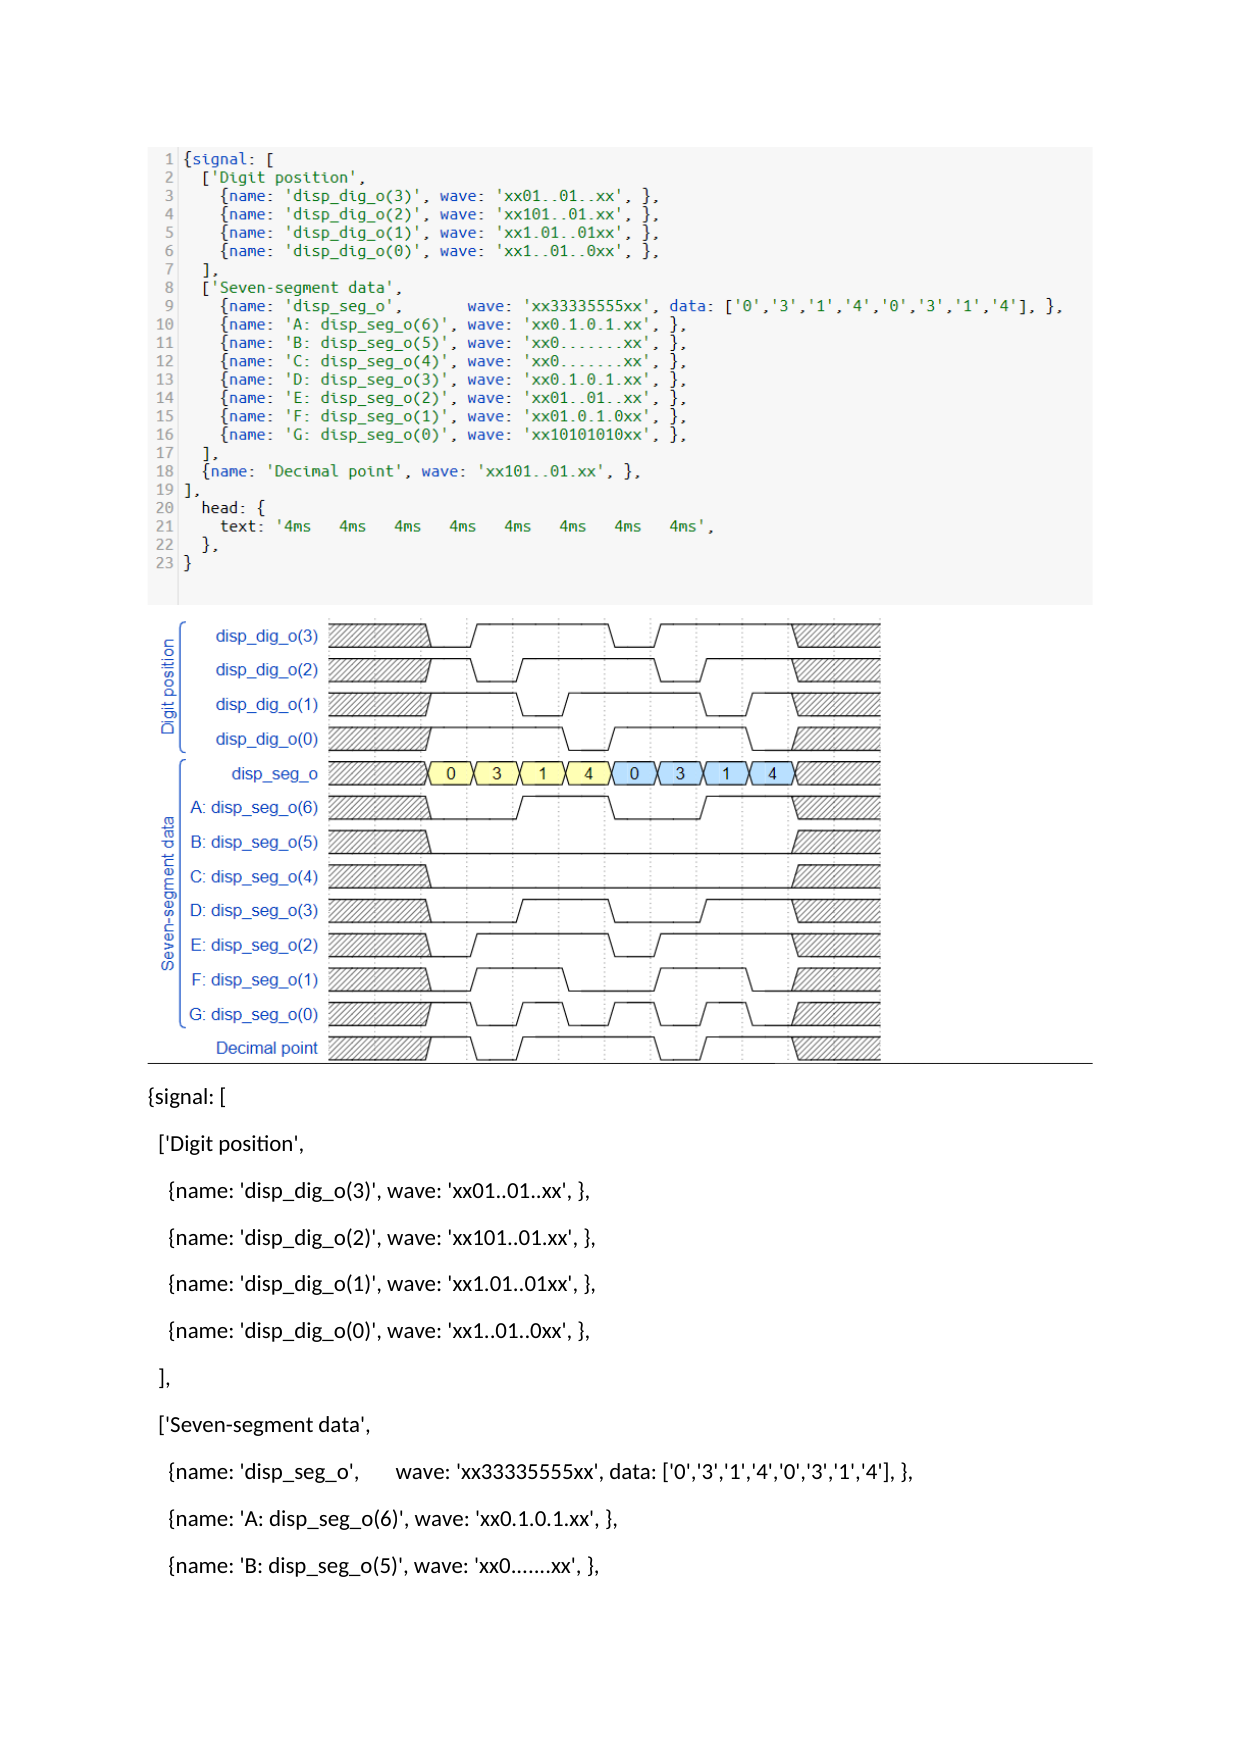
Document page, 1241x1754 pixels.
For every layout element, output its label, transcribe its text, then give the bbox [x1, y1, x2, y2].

text {name: 'disp_dig_o(1)', wave: 'xx1.01..01xx', }, [148, 1269, 1093, 1297]
text {name: 'B: disp_seg_o(5)', wave: 'xx0.......xx', }, [148, 1551, 1093, 1579]
text {name: 'disp_dig_o(3)', wave: 'xx01..01..xx', }, [148, 1176, 1093, 1204]
text ], [148, 1363, 1093, 1391]
text {name: 'disp_dig_o(2)', wave: 'xx101..01.xx', }, [148, 1223, 1093, 1251]
text {name: 'disp_seg_o', wave: 'xx33335555xx', data: ['0','3','1','4','0','3','1','4'], }, [148, 1457, 1093, 1485]
text {name: 'A: disp_seg_o(6)', wave: 'xx0.1.0.1.xx', }, [148, 1504, 1093, 1532]
text {signal: [ [148, 1082, 1093, 1110]
text ['Digit position', [148, 1129, 1093, 1157]
text {name: 'disp_dig_o(0)', wave: 'xx1..01..0xx', }, [148, 1316, 1093, 1344]
picture [147, 147, 1093, 1064]
text ['Seven-segment data', [148, 1410, 1093, 1438]
